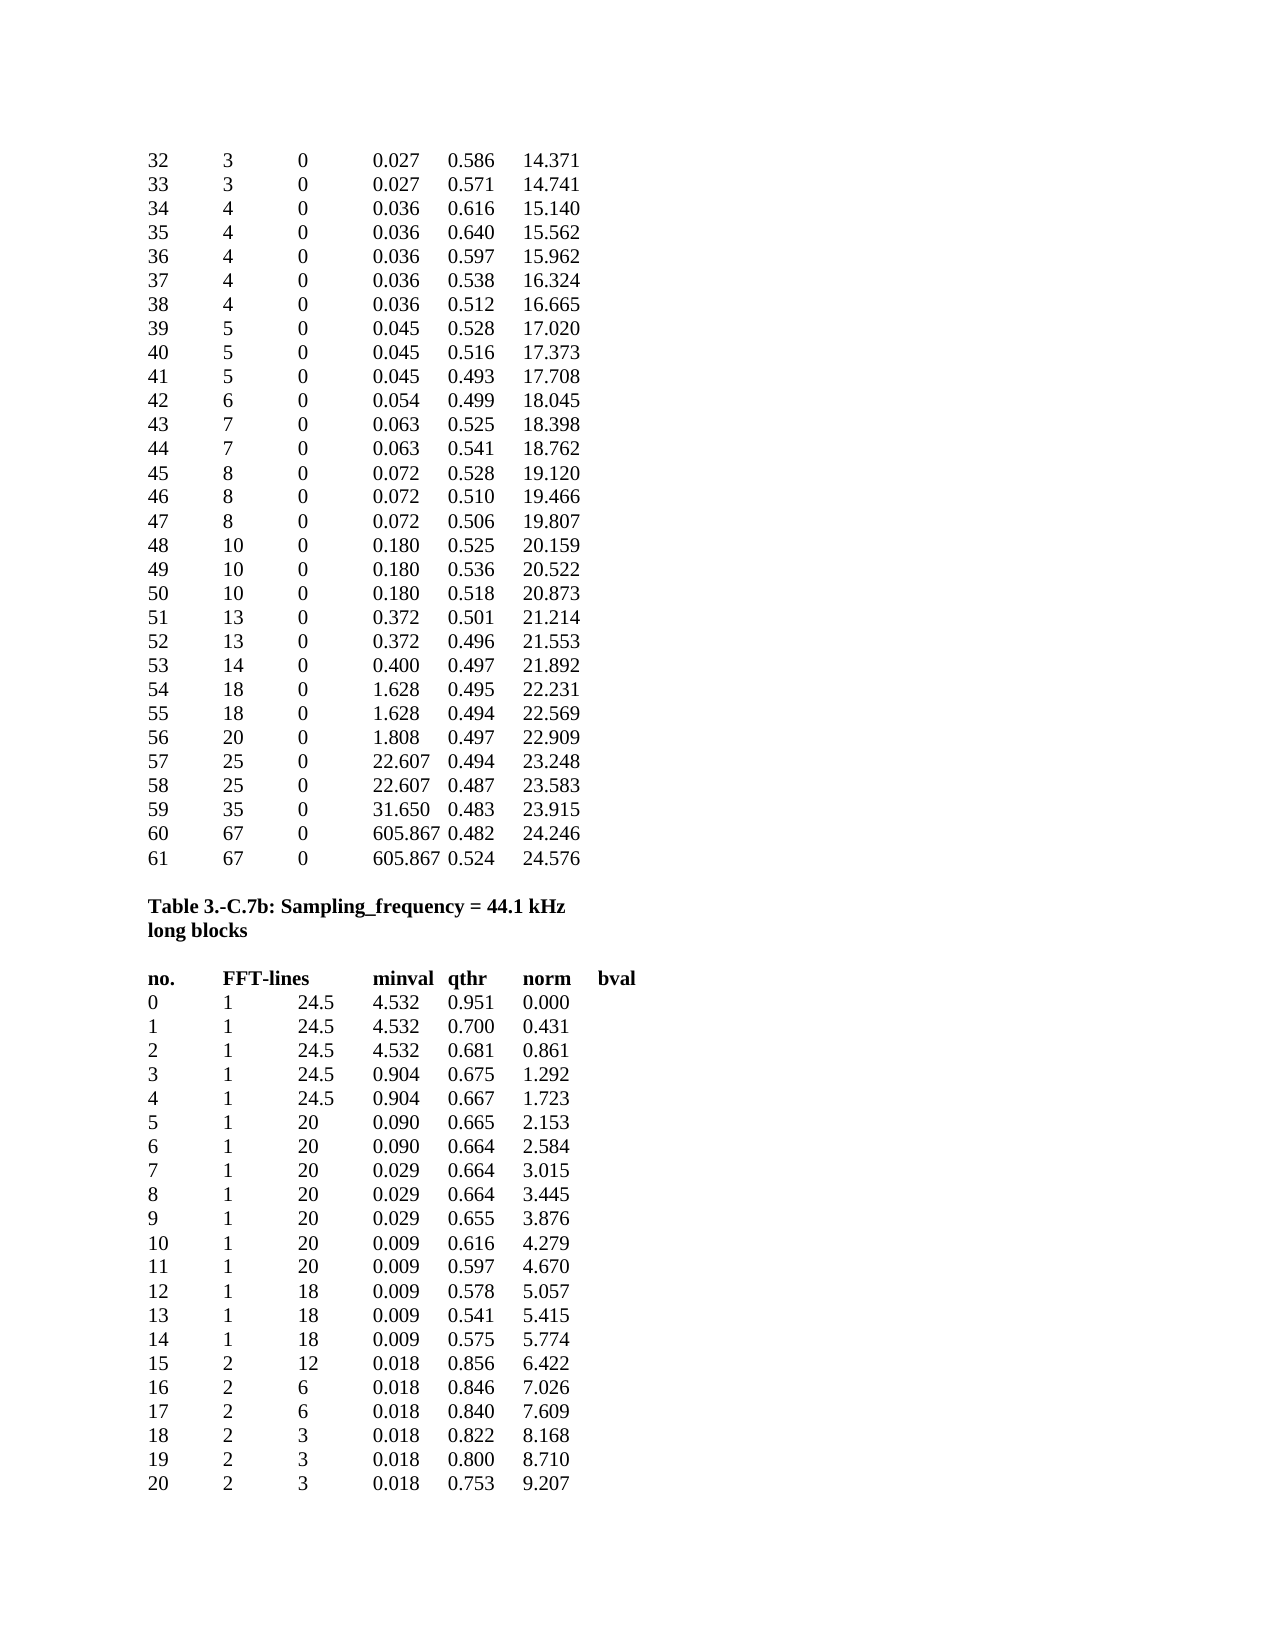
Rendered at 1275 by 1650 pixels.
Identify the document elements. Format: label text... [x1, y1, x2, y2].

text 48 10 0 0.180 0.525 20.159 [148, 533, 1127, 557]
text 3 1 24.5 0.904 0.675 1.292 [148, 1062, 1127, 1086]
text 1 1 24.5 4.532 0.700 0.431 [148, 1014, 1127, 1038]
text 52 13 0 0.372 0.496 21.553 [148, 629, 1127, 653]
text 54 18 0 1.628 0.495 22.231 [148, 677, 1127, 701]
text 20 2 3 0.018 0.753 9.207 [148, 1471, 1127, 1495]
text 15 2 12 0.018 0.856 6.422 [148, 1351, 1127, 1375]
text 32 3 0 0.027 0.586 14.371 [148, 148, 1127, 172]
text 58 25 0 22.607 0.487 23.583 [148, 773, 1127, 797]
text 61 67 0 605.867 0.524 24.576 [148, 845, 1127, 869]
text 33 3 0 0.027 0.571 14.741 [148, 172, 1127, 196]
text 49 10 0 0.180 0.536 20.522 [148, 557, 1127, 581]
text 18 2 3 0.018 0.822 8.168 [148, 1423, 1127, 1447]
text 9 1 20 0.029 0.655 3.876 [148, 1206, 1127, 1230]
text 55 18 0 1.628 0.494 22.569 [148, 701, 1127, 725]
text 57 25 0 22.607 0.494 23.248 [148, 749, 1127, 773]
text long blocks [148, 918, 1127, 942]
text no. FFT-lines minval qthr norm bval [148, 966, 1127, 990]
text 2 1 24.5 4.532 0.681 0.861 [148, 1038, 1127, 1062]
text Table 3.-C.7b: Sampling_frequency = 44.1 kHz [148, 893, 1127, 918]
text 40 5 0 0.045 0.516 17.373 [148, 340, 1127, 364]
text 36 4 0 0.036 0.597 15.962 [148, 244, 1127, 268]
text 37 4 0 0.036 0.538 16.324 [148, 268, 1127, 292]
text 39 5 0 0.045 0.528 17.020 [148, 316, 1127, 340]
text 38 4 0 0.036 0.512 16.665 [148, 292, 1127, 316]
text 44 7 0 0.063 0.541 18.762 [148, 436, 1127, 460]
text 56 20 0 1.808 0.497 22.909 [148, 725, 1127, 749]
text 46 8 0 0.072 0.510 19.466 [148, 484, 1127, 508]
text 17 2 6 0.018 0.840 7.609 [148, 1399, 1127, 1423]
text 14 1 18 0.009 0.575 5.774 [148, 1327, 1127, 1351]
text 10 1 20 0.009 0.616 4.279 [148, 1230, 1127, 1254]
text 5 1 20 0.090 0.665 2.153 [148, 1110, 1127, 1134]
text 0 1 24.5 4.532 0.951 0.000 [148, 990, 1127, 1014]
text 34 4 0 0.036 0.616 15.140 [148, 196, 1127, 220]
text 47 8 0 0.072 0.506 19.807 [148, 508, 1127, 533]
text 11 1 20 0.009 0.597 4.670 [148, 1254, 1127, 1278]
text 59 35 0 31.650 0.483 23.915 [148, 797, 1127, 821]
text 4 1 24.5 0.904 0.667 1.723 [148, 1086, 1127, 1110]
text 53 14 0 0.400 0.497 21.892 [148, 653, 1127, 677]
text 50 10 0 0.180 0.518 20.873 [148, 581, 1127, 605]
text 43 7 0 0.063 0.525 18.398 [148, 412, 1127, 436]
text 12 1 18 0.009 0.578 5.057 [148, 1278, 1127, 1303]
text 35 4 0 0.036 0.640 15.562 [148, 220, 1127, 244]
text 60 67 0 605.867 0.482 24.246 [148, 821, 1127, 845]
text 7 1 20 0.029 0.664 3.015 [148, 1158, 1127, 1182]
text 6 1 20 0.090 0.664 2.584 [148, 1134, 1127, 1158]
text 8 1 20 0.029 0.664 3.445 [148, 1182, 1127, 1206]
text 13 1 18 0.009 0.541 5.415 [148, 1303, 1127, 1327]
text 41 5 0 0.045 0.493 17.708 [148, 364, 1127, 388]
text 45 8 0 0.072 0.528 19.120 [148, 460, 1127, 484]
text 51 13 0 0.372 0.501 21.214 [148, 605, 1127, 629]
text 42 6 0 0.054 0.499 18.045 [148, 388, 1127, 412]
text 16 2 6 0.018 0.846 7.026 [148, 1375, 1127, 1399]
text 19 2 3 0.018 0.800 8.710 [148, 1447, 1127, 1471]
